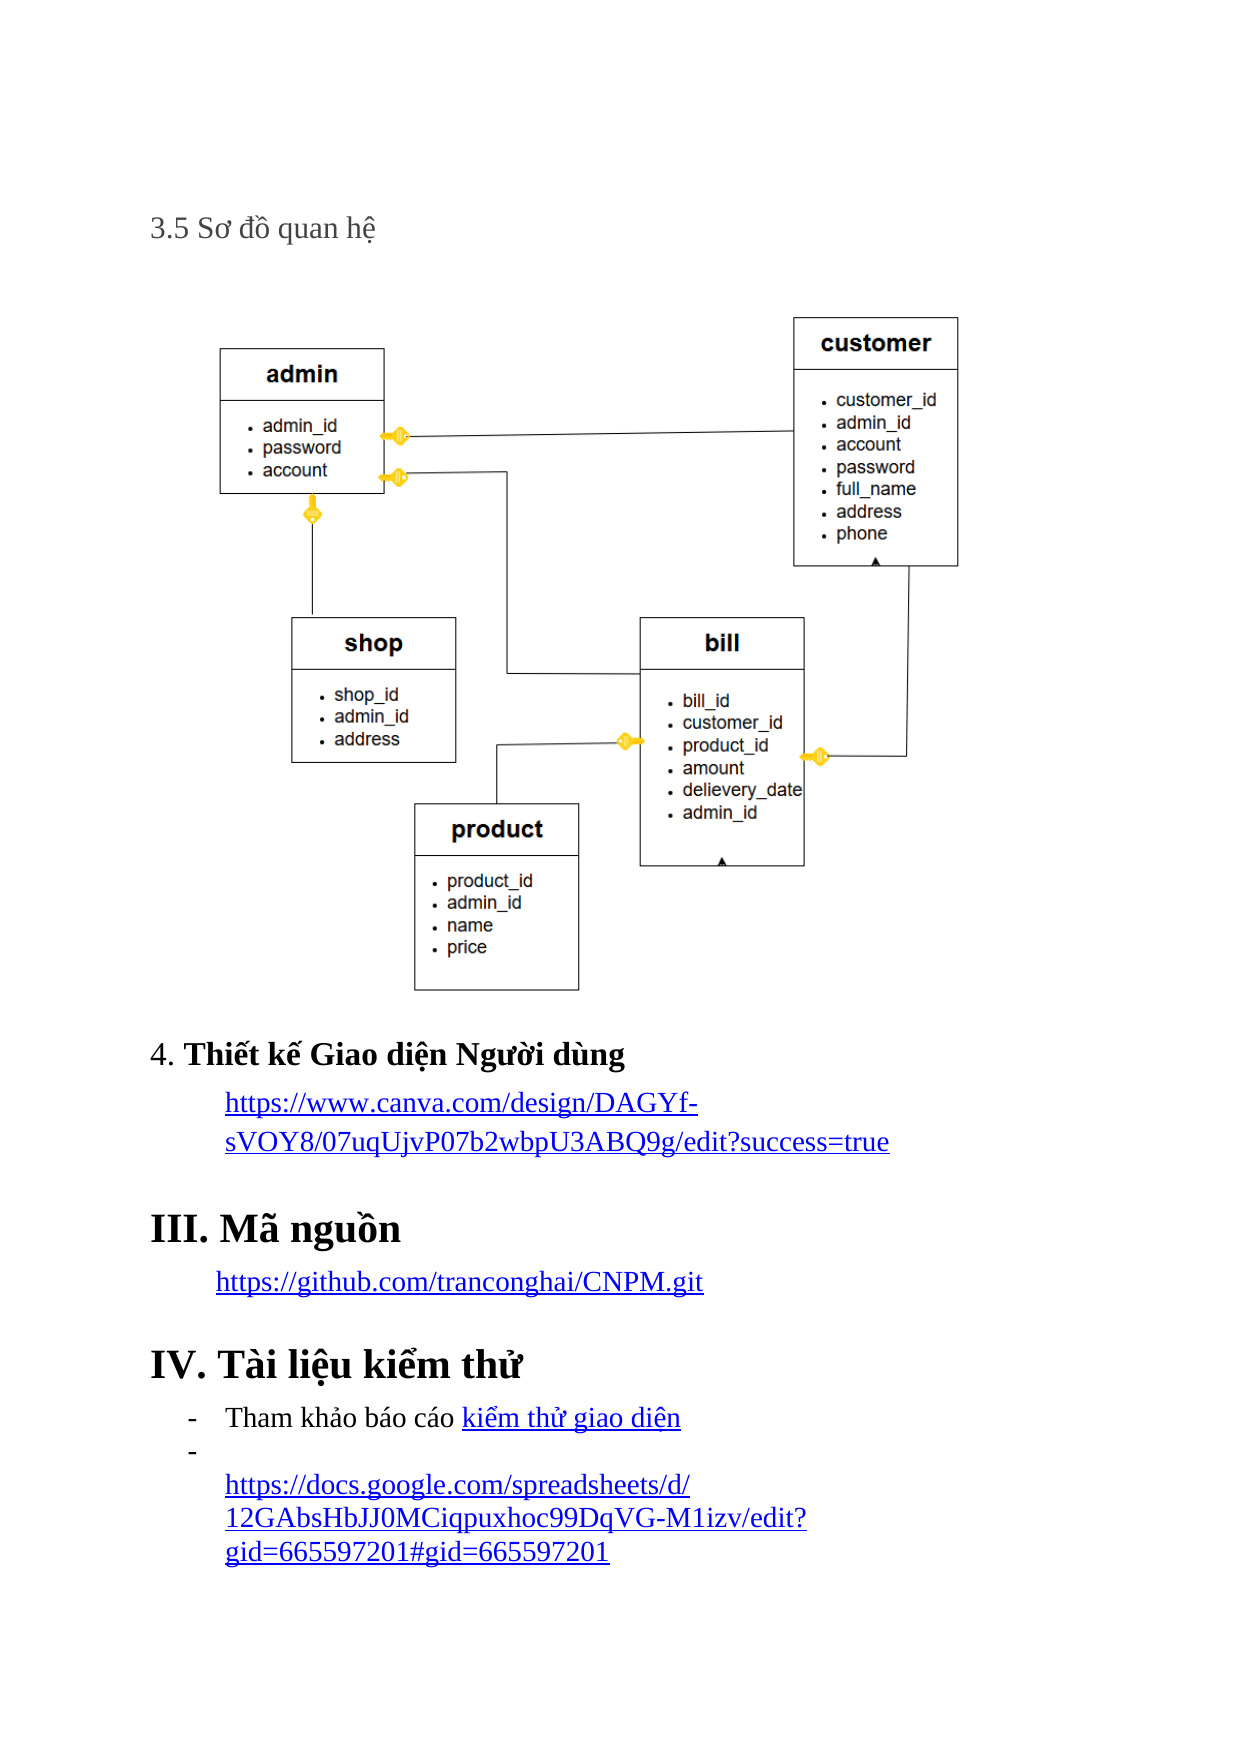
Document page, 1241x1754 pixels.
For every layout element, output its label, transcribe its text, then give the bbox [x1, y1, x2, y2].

subtitle 3.5 Sơ đồ quan hệ [150, 209, 1090, 245]
subtitle IV. Tài liệu kiểm thử [150, 1339, 1090, 1387]
text https://www.canva.com/design/DAGYf-sVOY8/07uqUjvP07b2wbpU3ABQ9g/edit?success=true [225, 1085, 1090, 1157]
text https://github.com/tranconghai/CNPM.git [150, 1264, 1090, 1298]
picture [150, 282, 1155, 1035]
subtitle 4. Thiết kế Giao diện Người dùng [150, 1035, 1090, 1073]
list Tham khảo báo cáo kiểm thử giao diện [187, 1400, 1090, 1433]
subtitle III. Mã nguồn [150, 1204, 1090, 1252]
text https://docs.google.com/spreadsheets/d/12GAbsHbJJ0MCiqpuxhoc99DqVG-M1izv/edit?gid=665597201#gid=665597201 [225, 1467, 1090, 1568]
